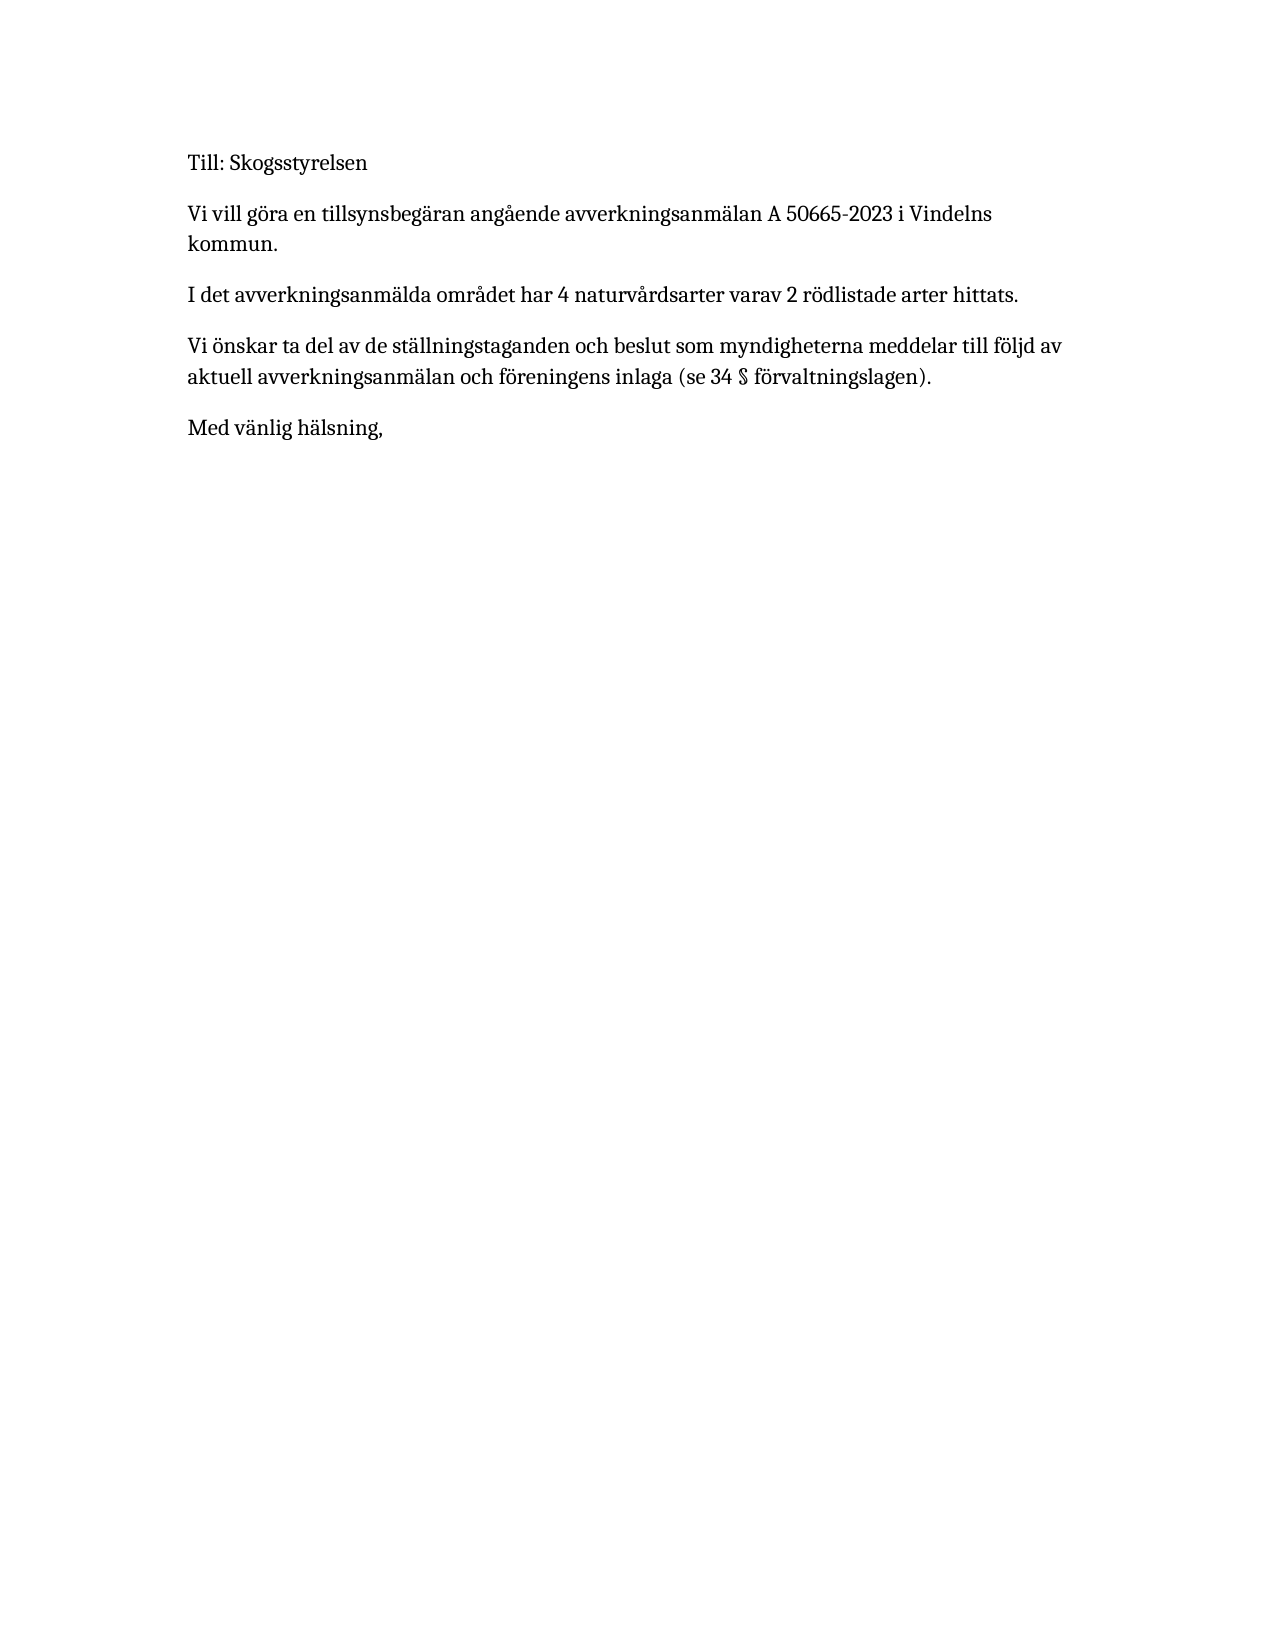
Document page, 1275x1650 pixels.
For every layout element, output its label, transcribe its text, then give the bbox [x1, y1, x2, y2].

text Till: Skogsstyrelsen [187, 150, 1087, 176]
text I det avverkningsanmälda området har 4 naturvårdsarter varav 2 rödlistade arter hittats. [187, 282, 1087, 309]
text Med vänlig hälsning, [187, 414, 1087, 471]
text Vi önskar ta del av de ställningstaganden och beslut som myndigheterna meddelar till följd av aktuell avverkningsanmälan och föreningens inlaga (se 34 § förvaltningslagen). [187, 333, 1087, 390]
text Vi vill göra en tillsynsbegäran angående avverkningsanmälan A 50665-2023 i Vindelns kommun. [187, 201, 1087, 258]
